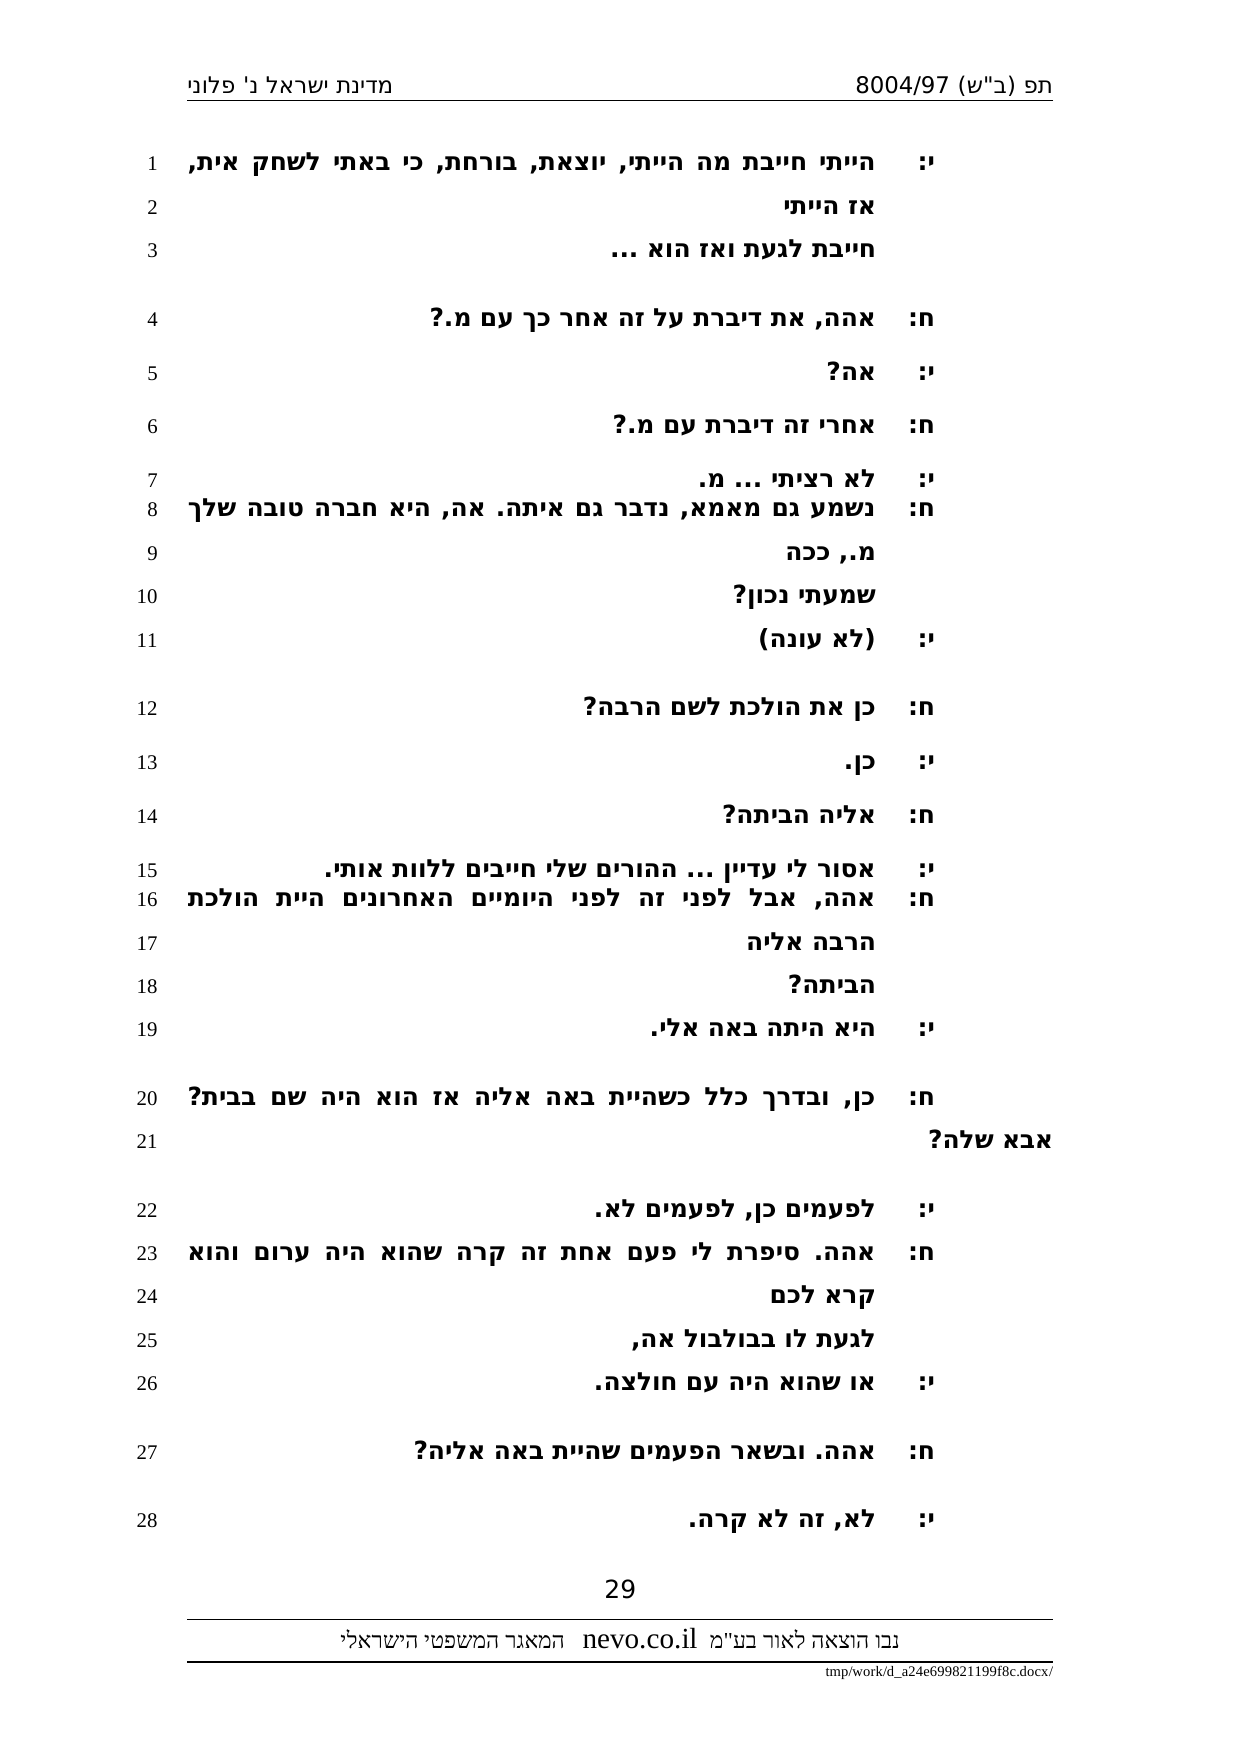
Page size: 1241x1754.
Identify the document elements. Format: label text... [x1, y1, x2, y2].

text י: לפעמים כן, לפעמים לא. [187, 1194, 1053, 1223]
text ח: אליה הביתה? [187, 801, 1053, 829]
text י: לא רציתי ... מ. [187, 465, 1053, 494]
text י: או שהוא היה עם חולצה. [187, 1368, 935, 1397]
text י: היא היתה באה אלי. [187, 1014, 935, 1043]
text ח: כן את הולכת לשם הרבה? [187, 693, 1053, 722]
text הביתה? [187, 970, 876, 999]
text ח: אהה, את דיברת על זה אחר כך עם מ.? [187, 303, 994, 332]
text ח: אהה, אבל לפני זה לפני היומיים האחרונים היית הולכת הרבה אליה [187, 883, 935, 956]
text י: (לא עונה) [187, 624, 935, 653]
text ח: כן, ובדרך כלל כשהיית באה אליה אז הוא היה שם בבית? אבא שלה? [187, 1082, 1053, 1154]
text י: לא, זה לא קרה. [187, 1505, 1053, 1534]
text שמעתי נכון? [187, 581, 876, 610]
text י: כן. [187, 747, 1053, 776]
text י: אסור לי עדיין ... ההורים שלי חייבים ללוות אותי. [187, 854, 1053, 883]
text י: הייתי חייבת מה הייתי, יוצאת, בורחת, כי באתי לשחק אית, אז הייתי [187, 148, 935, 220]
text חייבת לגעת ואז הוא ... [187, 234, 876, 263]
text ח: אחרי זה דיברת עם מ.? [187, 411, 1053, 440]
text ח: אהה. ובשאר הפעמים שהיית באה אליה? [187, 1436, 1053, 1465]
text ח: אהה. סיפרת לי פעם אחת זה קרה שהוא היה ערום והוא קרא לכם [187, 1237, 935, 1310]
text י: אה? [187, 357, 994, 386]
text לגעת לו בבולבול אה, [187, 1324, 876, 1353]
text ח: נשמע גם מאמא, נדבר גם איתה. אה, היא חברה טובה שלך מ., ככה [187, 494, 935, 566]
